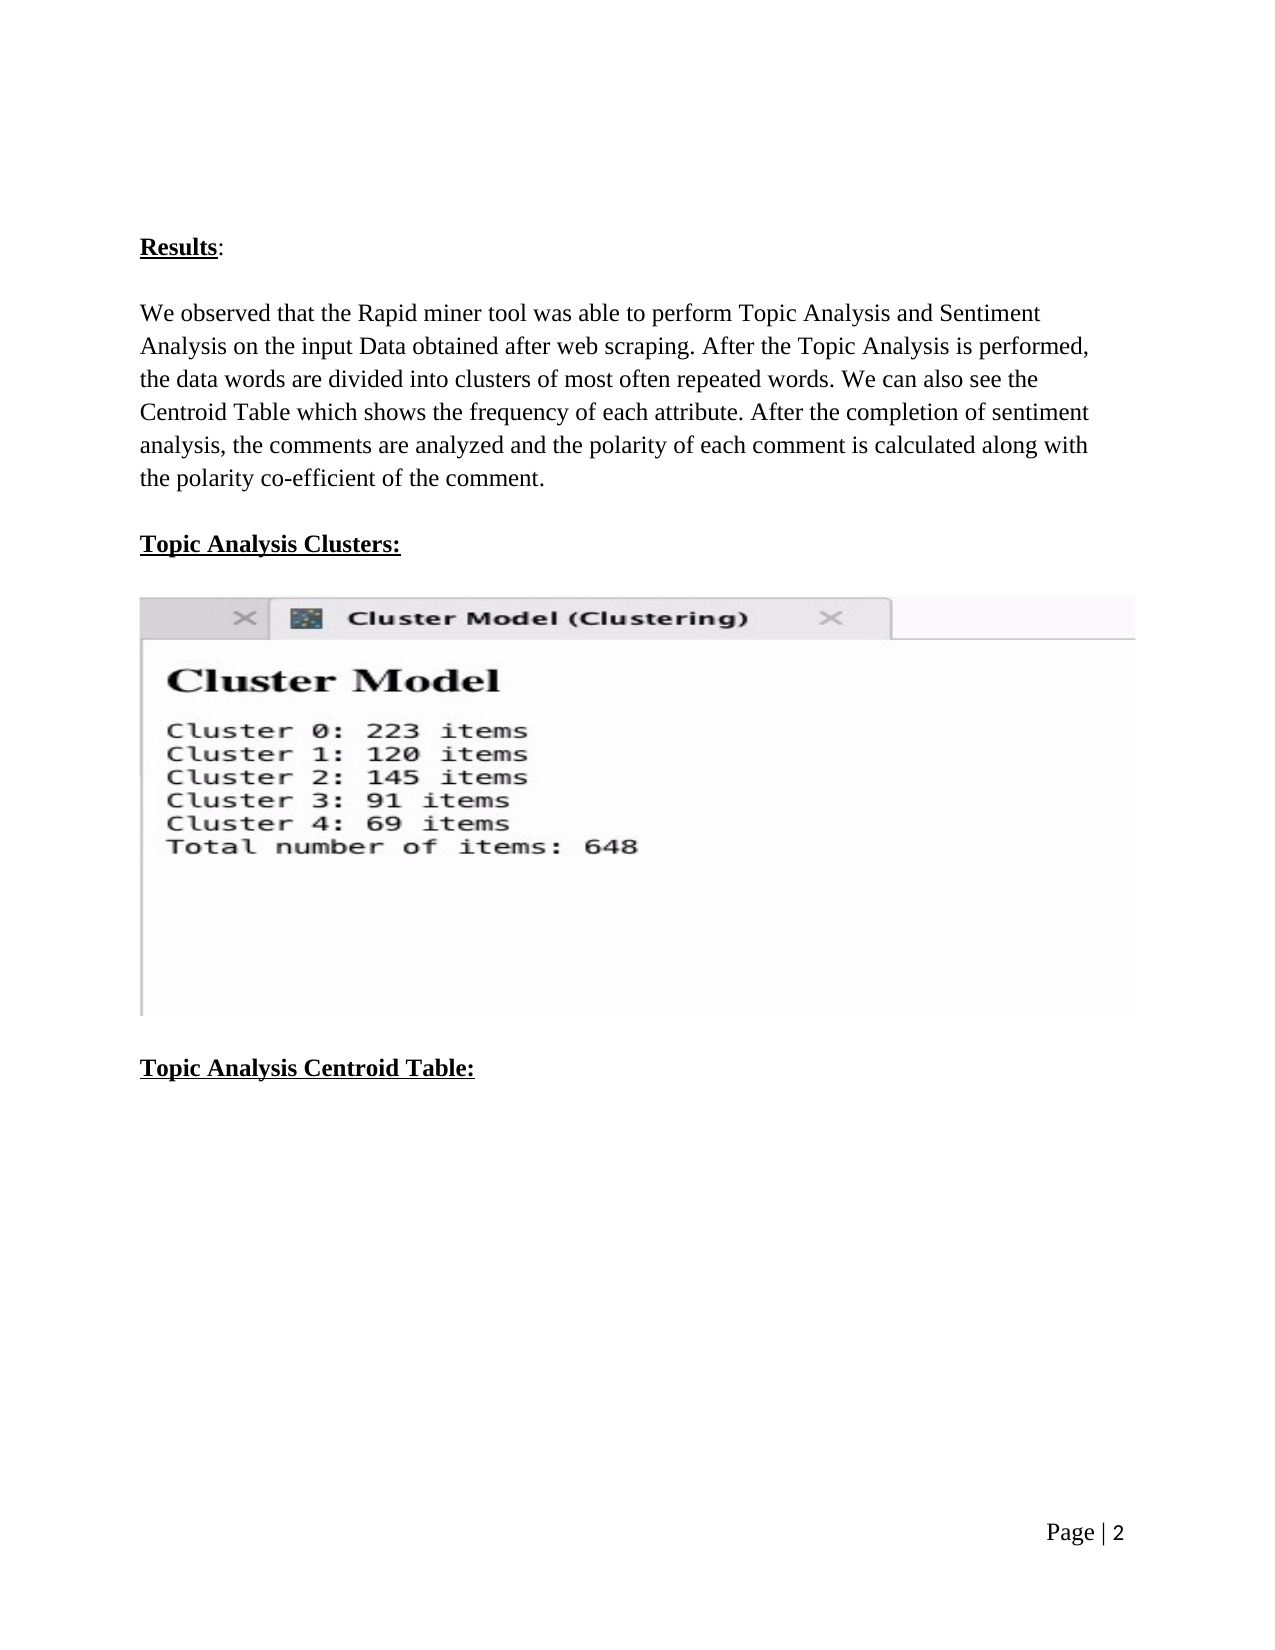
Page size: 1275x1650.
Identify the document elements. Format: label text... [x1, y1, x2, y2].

text Topic Analysis Clusters: [139, 529, 1123, 558]
text We observed that the Rapid miner tool was able to perform Topic Analysis and Sentiment Analysis on the input Data obtained after web scraping. After the Topic Analysis is performed, the data words are divided into clusters of most often repeated words. We can also see the Centroid Table which shows the frequency of each attribute. After the completion of sentiment analysis, the comments are analyzed and the polarity of each comment is calculated along with the polarity co-efficient of the comment. [139, 298, 1123, 492]
picture [139, 595, 1136, 1016]
text Topic Analysis Centroid Table: [139, 1053, 1123, 1081]
text Results: [139, 232, 1123, 261]
